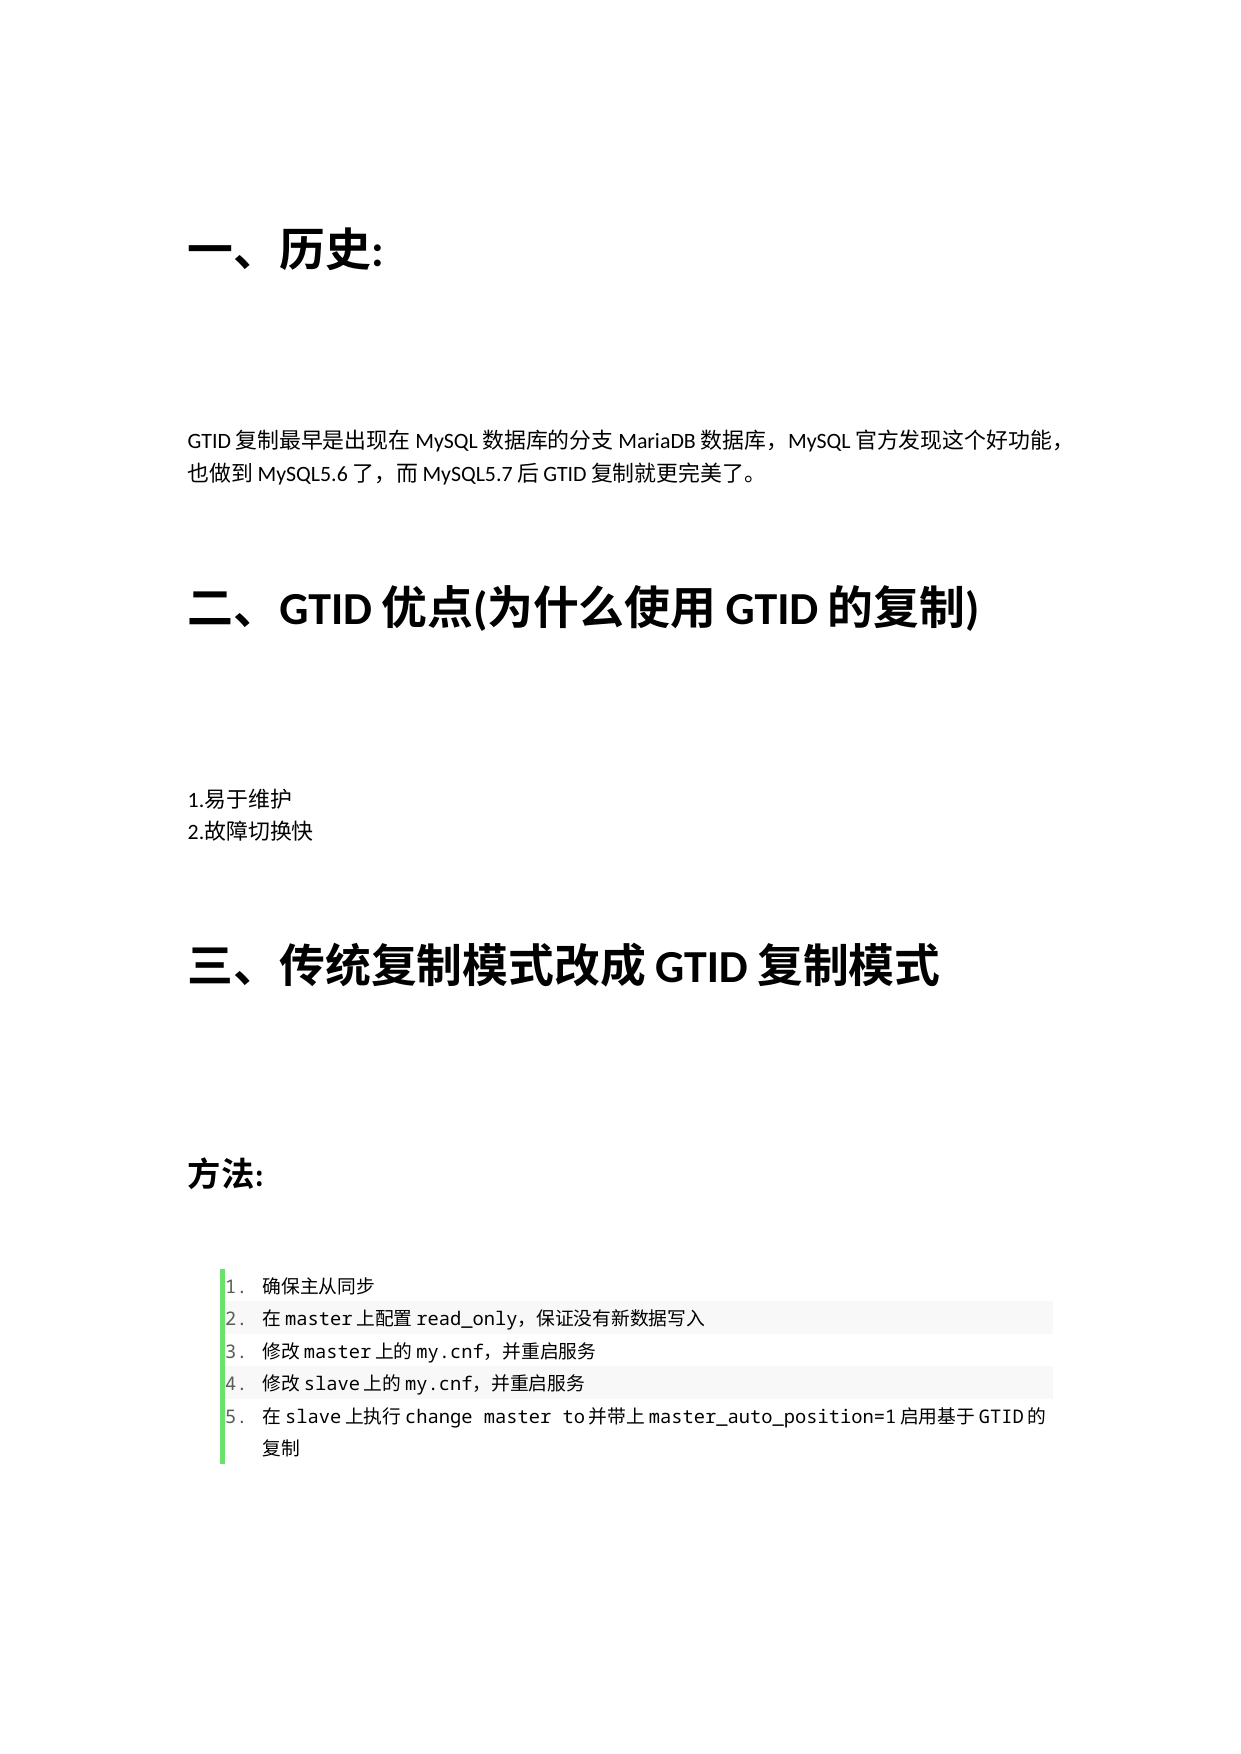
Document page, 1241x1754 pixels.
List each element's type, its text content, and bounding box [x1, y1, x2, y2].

text 1.易于维护 [187, 781, 1053, 814]
list 修改slave上的my.cnf，并重启服务 [225, 1366, 1053, 1399]
subtitle 一、历史: [187, 197, 1053, 295]
subtitle 二、GTID优点(为什么使用GTID的复制) [187, 556, 1053, 653]
subtitle 三、传统复制模式改成GTID复制模式 [187, 914, 1053, 1012]
list 在slave上执行change master to并带上master_auto_position=1启用基于GTID的复制 [225, 1399, 1053, 1464]
list 修改master上的my.cnf，并重启服务 [225, 1334, 1053, 1366]
subtitle 方法: [187, 1139, 1053, 1204]
list 在master上配置read_only，保证没有新数据写入 [225, 1301, 1053, 1334]
text GTID复制最早是出现在MySQL数据库的分支MariaDB数据库，MySQL官方发现这个好功能，也做到MySQL5.6了，而MySQL5.7后GTID复制就更完美了。 [187, 423, 1053, 488]
text 2.故障切换快 [187, 814, 1053, 846]
list 确保主从同步 [225, 1269, 1053, 1301]
